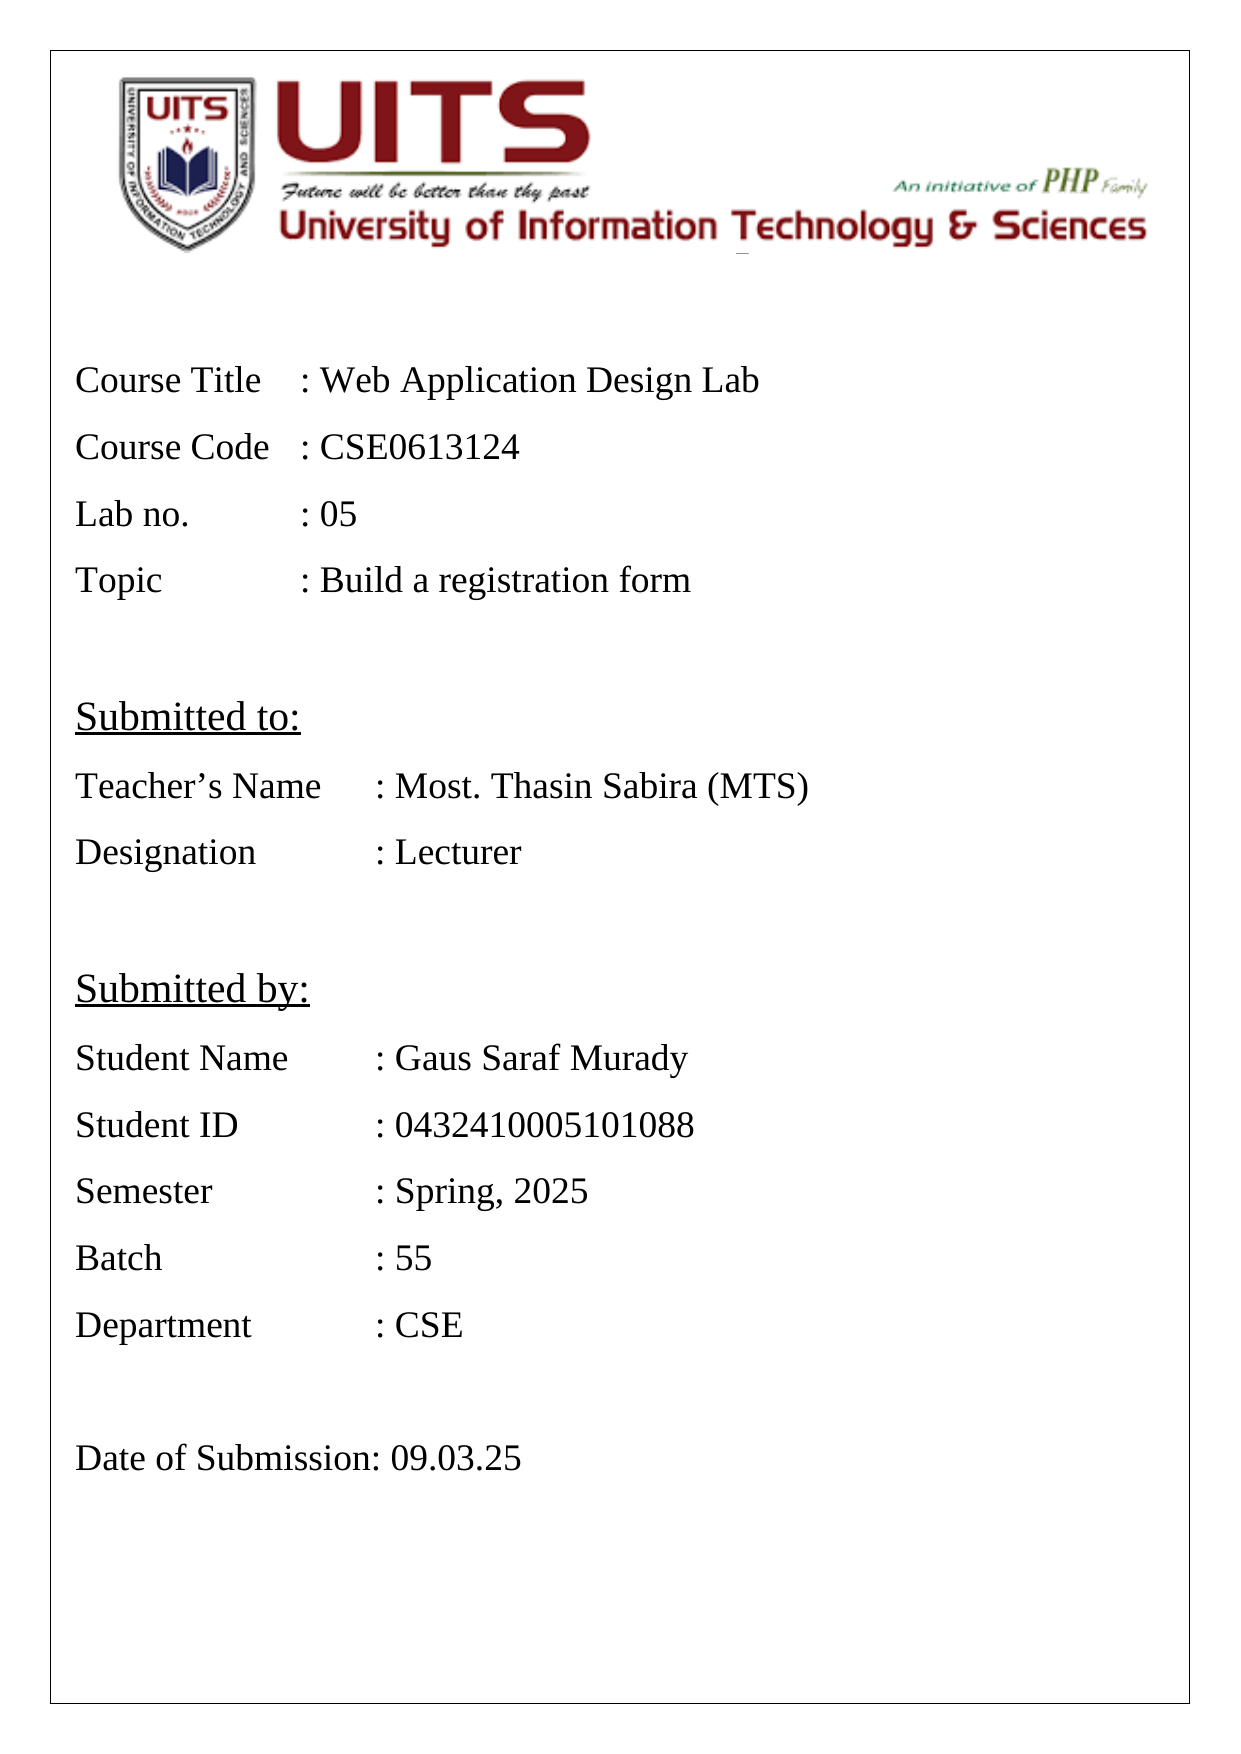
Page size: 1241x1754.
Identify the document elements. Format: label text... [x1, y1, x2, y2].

picture [114, 75, 1161, 253]
text Student ID : 0432410005101088 [75, 1102, 1165, 1145]
text Teacher’s Name : Most. Thasin Sabira (MTS) [75, 763, 1165, 806]
text WAD Lab Report [75, 187, 1165, 254]
text Date of Submission: 09.03.25 [75, 1435, 1165, 1478]
text Department : CSE [75, 1302, 1165, 1345]
text Batch : 55 [75, 1235, 1165, 1278]
text Course Code : CSE0613124 [75, 424, 1165, 467]
text Lab no. : 05 [75, 491, 1165, 534]
text Course Title : Web Application Design Lab [75, 358, 1165, 401]
text Semester : Spring, 2025 [75, 1169, 1165, 1212]
text Submitted to: [75, 691, 1165, 739]
text Topic : Build a registration form [75, 558, 1165, 601]
text Student Name : Gaus Saraf Murady [75, 1035, 1165, 1078]
text Designation : Lecturer [75, 830, 1165, 873]
text Submitted by: [75, 963, 1165, 1011]
